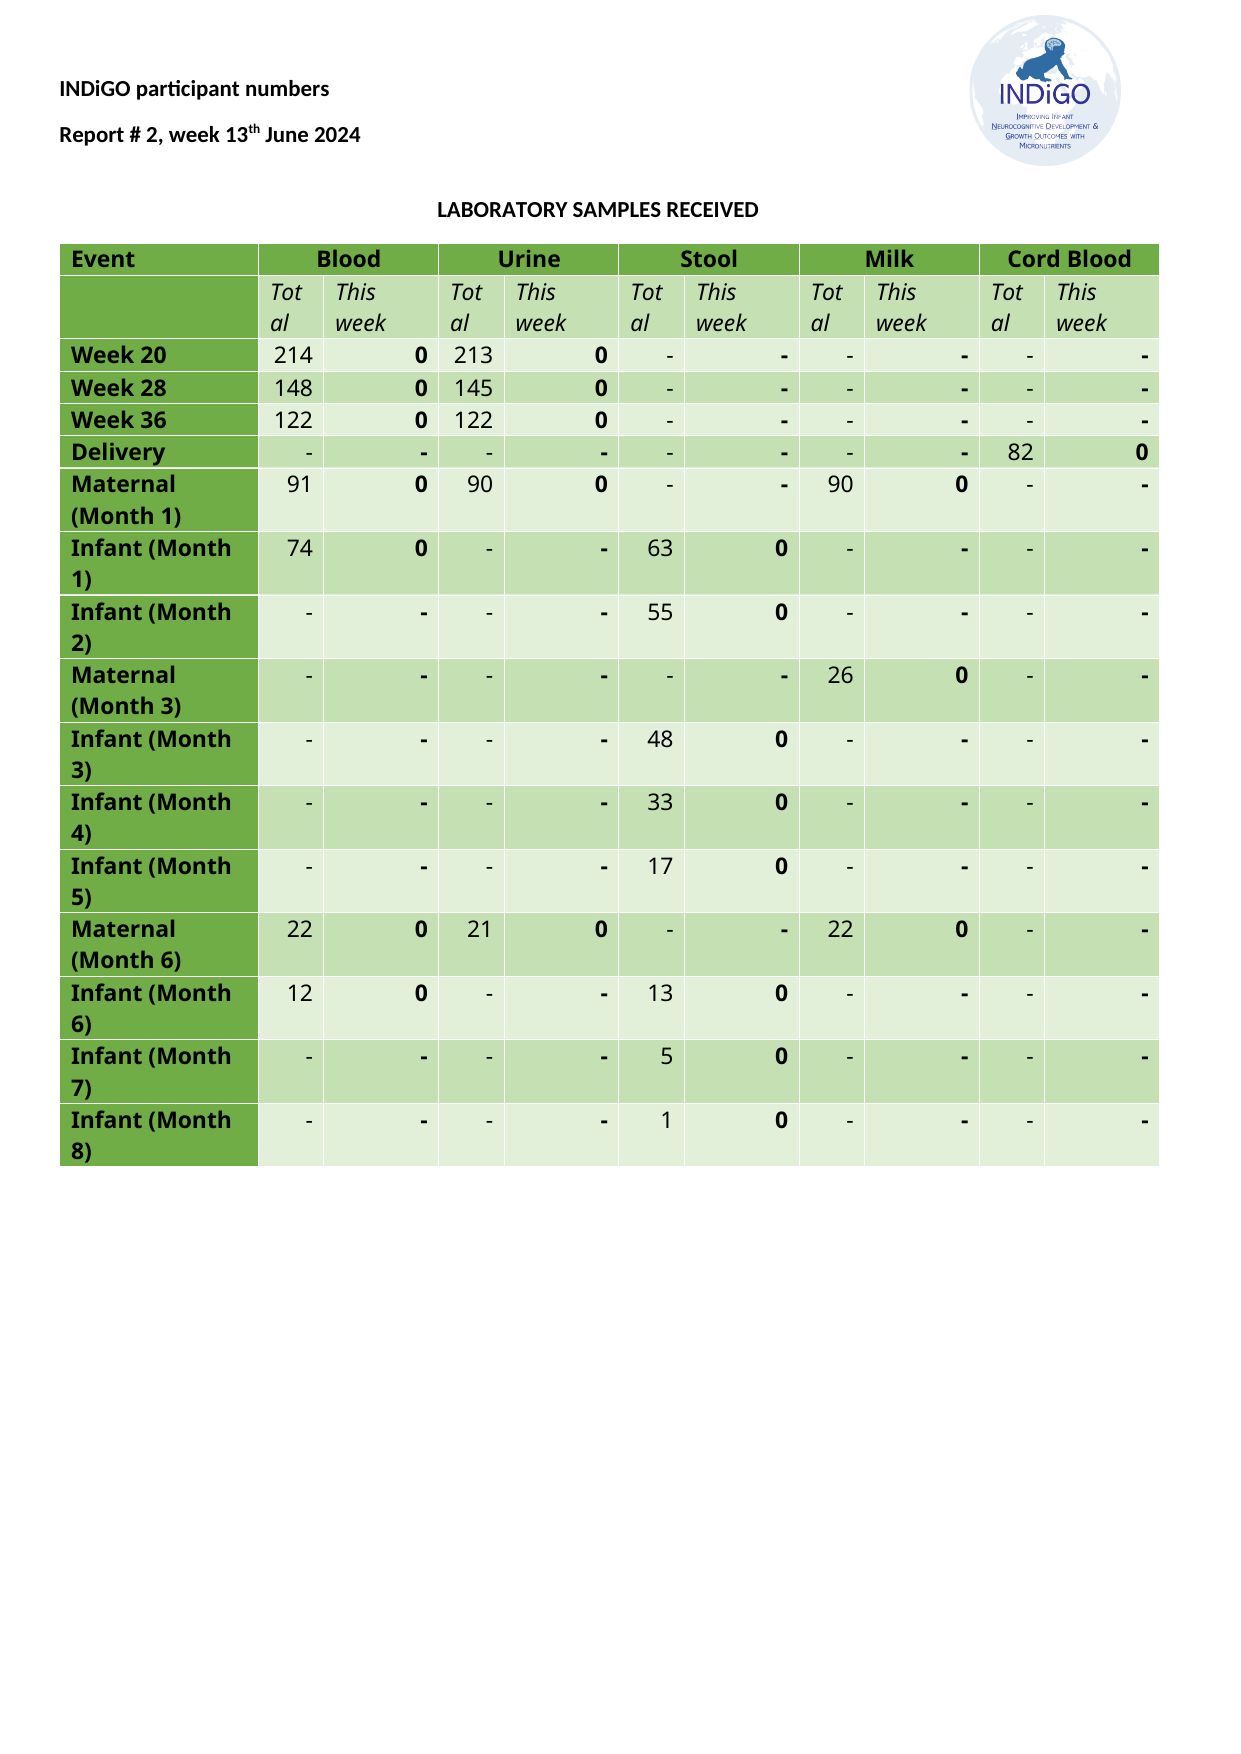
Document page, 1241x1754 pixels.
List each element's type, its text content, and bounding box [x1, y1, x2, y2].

table_cell - [800, 372, 864, 403]
table_cell Week 28 [60, 372, 258, 403]
table_cell 0 [324, 372, 438, 403]
table_cell 91 [259, 469, 323, 531]
table_cell 90 [439, 469, 504, 531]
table_cell - [259, 596, 323, 658]
table_cell - [259, 1040, 323, 1103]
table_cell - [800, 1040, 864, 1103]
table_cell 5 [619, 1040, 684, 1103]
table_cell 0 [324, 977, 438, 1039]
table_cell - [324, 786, 438, 849]
table_cell - [1045, 469, 1159, 531]
table_cell - [1045, 723, 1159, 785]
table_cell - [324, 596, 438, 658]
table_cell - [865, 339, 979, 371]
table_cell - [865, 850, 979, 912]
table_cell - [800, 723, 864, 785]
table_cell 0 [865, 913, 979, 976]
table_cell - [439, 1104, 504, 1166]
table_cell - [1045, 339, 1159, 371]
table_cell - [980, 786, 1044, 849]
table_cell 0 [685, 723, 799, 785]
table_cell 17 [619, 850, 684, 912]
table_cell - [505, 977, 618, 1039]
table_cell 145 [439, 372, 504, 403]
table_cell - [259, 786, 323, 849]
table_cell - [439, 723, 504, 785]
table_cell - [865, 977, 979, 1039]
table_cell 0 [505, 913, 618, 976]
table_cell - [324, 436, 438, 467]
table_cell - [505, 1040, 618, 1103]
table_cell - [619, 339, 684, 371]
table_cell - [505, 850, 618, 912]
table_cell 13 [619, 977, 684, 1039]
table_cell 48 [619, 723, 684, 785]
table_cell - [980, 596, 1044, 658]
table_cell 0 [505, 339, 618, 371]
table_cell 21 [439, 913, 504, 976]
table_cell - [324, 1040, 438, 1103]
table_cell 0 [324, 913, 438, 976]
table_cell - [439, 596, 504, 658]
table_cell - [980, 469, 1044, 531]
table_cell - [980, 1104, 1044, 1166]
table_cell - [865, 404, 979, 435]
table_cell - [800, 596, 864, 658]
table_cell - [865, 596, 979, 658]
table_cell - [1045, 372, 1159, 403]
table_cell - [324, 850, 438, 912]
table_cell 0 [685, 1104, 799, 1166]
table_cell - [1045, 596, 1159, 658]
table_cell 214 [259, 339, 323, 371]
table_cell 0 [505, 404, 618, 435]
table_cell - [505, 723, 618, 785]
table_cell 0 [324, 404, 438, 435]
table_cell - [800, 977, 864, 1039]
table_cell This week [505, 276, 618, 338]
table_header Event [60, 244, 258, 275]
table_header Stool [619, 244, 799, 275]
table_cell 0 [685, 1040, 799, 1103]
table_cell - [980, 532, 1044, 594]
table_cell 55 [619, 596, 684, 658]
table_cell - [980, 1040, 1044, 1103]
table_cell 33 [619, 786, 684, 849]
table_header Urine [439, 244, 618, 275]
table_cell - [685, 372, 799, 403]
table_cell Infant (Month 5) [60, 850, 258, 912]
table_cell 213 [439, 339, 504, 371]
table_cell Maternal (Month 6) [60, 913, 258, 976]
table_cell - [259, 436, 323, 467]
table_cell - [980, 659, 1044, 722]
table_cell 0 [505, 469, 618, 531]
table_cell - [259, 1104, 323, 1166]
table_cell 122 [439, 404, 504, 435]
table_cell - [980, 404, 1044, 435]
table_cell Week 36 [60, 404, 258, 435]
table_cell - [1045, 1104, 1159, 1166]
table_cell 12 [259, 977, 323, 1039]
table_cell 0 [685, 532, 799, 594]
table_cell Delivery [60, 436, 258, 467]
table_cell 148 [259, 372, 323, 403]
table_cell - [619, 436, 684, 467]
table_cell - [439, 659, 504, 722]
table_cell - [980, 372, 1044, 403]
table_cell - [619, 913, 684, 976]
table_cell Infant (Month 7) [60, 1040, 258, 1103]
table_cell - [685, 404, 799, 435]
table_cell 74 [259, 532, 323, 594]
table_cell Maternal (Month 3) [60, 659, 258, 722]
table_cell 90 [800, 469, 864, 531]
table_cell - [980, 850, 1044, 912]
table_cell Week 20 [60, 339, 258, 371]
table_cell - [439, 436, 504, 467]
table_cell 0 [324, 469, 438, 531]
table_cell 26 [800, 659, 864, 722]
table_cell - [865, 723, 979, 785]
table_cell - [259, 850, 323, 912]
table_cell - [439, 786, 504, 849]
table_cell 82 [980, 436, 1044, 467]
table_cell - [619, 372, 684, 403]
table_cell - [1045, 532, 1159, 594]
table_cell Maternal (Month 1) [60, 469, 258, 531]
table_cell - [685, 469, 799, 531]
table_cell This week [685, 276, 799, 338]
table_cell Total [800, 276, 864, 338]
table_cell Infant (Month 6) [60, 977, 258, 1039]
table_cell 0 [324, 339, 438, 371]
table_cell - [619, 659, 684, 722]
table_cell - [865, 786, 979, 849]
table_cell Total [439, 276, 504, 338]
table_cell 0 [865, 659, 979, 722]
table_cell - [1045, 1040, 1159, 1103]
table_cell - [619, 404, 684, 435]
table_cell - [1045, 913, 1159, 976]
table_cell - [980, 977, 1044, 1039]
table_cell - [800, 339, 864, 371]
table_cell - [505, 1104, 618, 1166]
table_cell - [439, 532, 504, 594]
table_cell - [980, 723, 1044, 785]
table_cell - [1045, 850, 1159, 912]
table_cell - [865, 1104, 979, 1166]
table_cell - [505, 659, 618, 722]
table_cell - [505, 786, 618, 849]
table_cell - [800, 436, 864, 467]
table_cell - [865, 532, 979, 594]
table_cell - [1045, 404, 1159, 435]
table_cell Infant (Month 2) [60, 596, 258, 658]
table_cell - [505, 532, 618, 594]
table_cell 0 [505, 372, 618, 403]
table_cell - [800, 404, 864, 435]
table_cell - [439, 850, 504, 912]
table_cell This week [324, 276, 438, 338]
table_cell This week [865, 276, 979, 338]
table_cell 0 [865, 469, 979, 531]
table_cell - [324, 723, 438, 785]
table_cell Infant (Month 3) [60, 723, 258, 785]
table_cell 0 [685, 977, 799, 1039]
table_cell - [980, 913, 1044, 976]
text LABORATORY SAMPLES RECEIVED [59, 196, 1137, 223]
table_cell Infant (Month 1) [60, 532, 258, 594]
table_cell - [324, 1104, 438, 1166]
table_cell Infant (Month 4) [60, 786, 258, 849]
table_cell - [259, 723, 323, 785]
table_cell - [1045, 977, 1159, 1039]
table_cell 122 [259, 404, 323, 435]
table_cell 1 [619, 1104, 684, 1166]
table_cell - [865, 1040, 979, 1103]
table_cell - [800, 532, 864, 594]
table_cell - [800, 786, 864, 849]
table_cell - [505, 596, 618, 658]
table_cell - [685, 659, 799, 722]
table_cell - [324, 659, 438, 722]
table_cell - [800, 1104, 864, 1166]
table_cell 22 [259, 913, 323, 976]
table_cell 0 [685, 596, 799, 658]
table_cell 22 [800, 913, 864, 976]
table_cell 0 [324, 532, 438, 594]
table_cell - [865, 436, 979, 467]
table_cell - [1045, 786, 1159, 849]
table_cell - [865, 372, 979, 403]
table_cell - [619, 469, 684, 531]
table_cell Infant (Month 8) [60, 1104, 258, 1166]
table_cell - [685, 339, 799, 371]
table_cell This week [1045, 276, 1159, 338]
table_cell - [980, 339, 1044, 371]
table_cell - [259, 659, 323, 722]
table_cell 0 [1045, 436, 1159, 467]
table_header Milk [800, 244, 979, 275]
table_header Cord Blood [980, 244, 1159, 275]
table_cell Total [980, 276, 1044, 338]
table_cell - [439, 977, 504, 1039]
table_cell 63 [619, 532, 684, 594]
table_header Blood [259, 244, 438, 275]
table_cell - [505, 436, 618, 467]
table_cell - [439, 1040, 504, 1103]
table_cell - [1045, 659, 1159, 722]
table_cell - [685, 913, 799, 976]
table_cell - [685, 436, 799, 467]
table_cell - [800, 850, 864, 912]
table_cell Total [619, 276, 684, 338]
table_cell 0 [685, 850, 799, 912]
table_cell 0 [685, 786, 799, 849]
table_cell [60, 276, 258, 338]
table_cell Total [259, 276, 323, 338]
